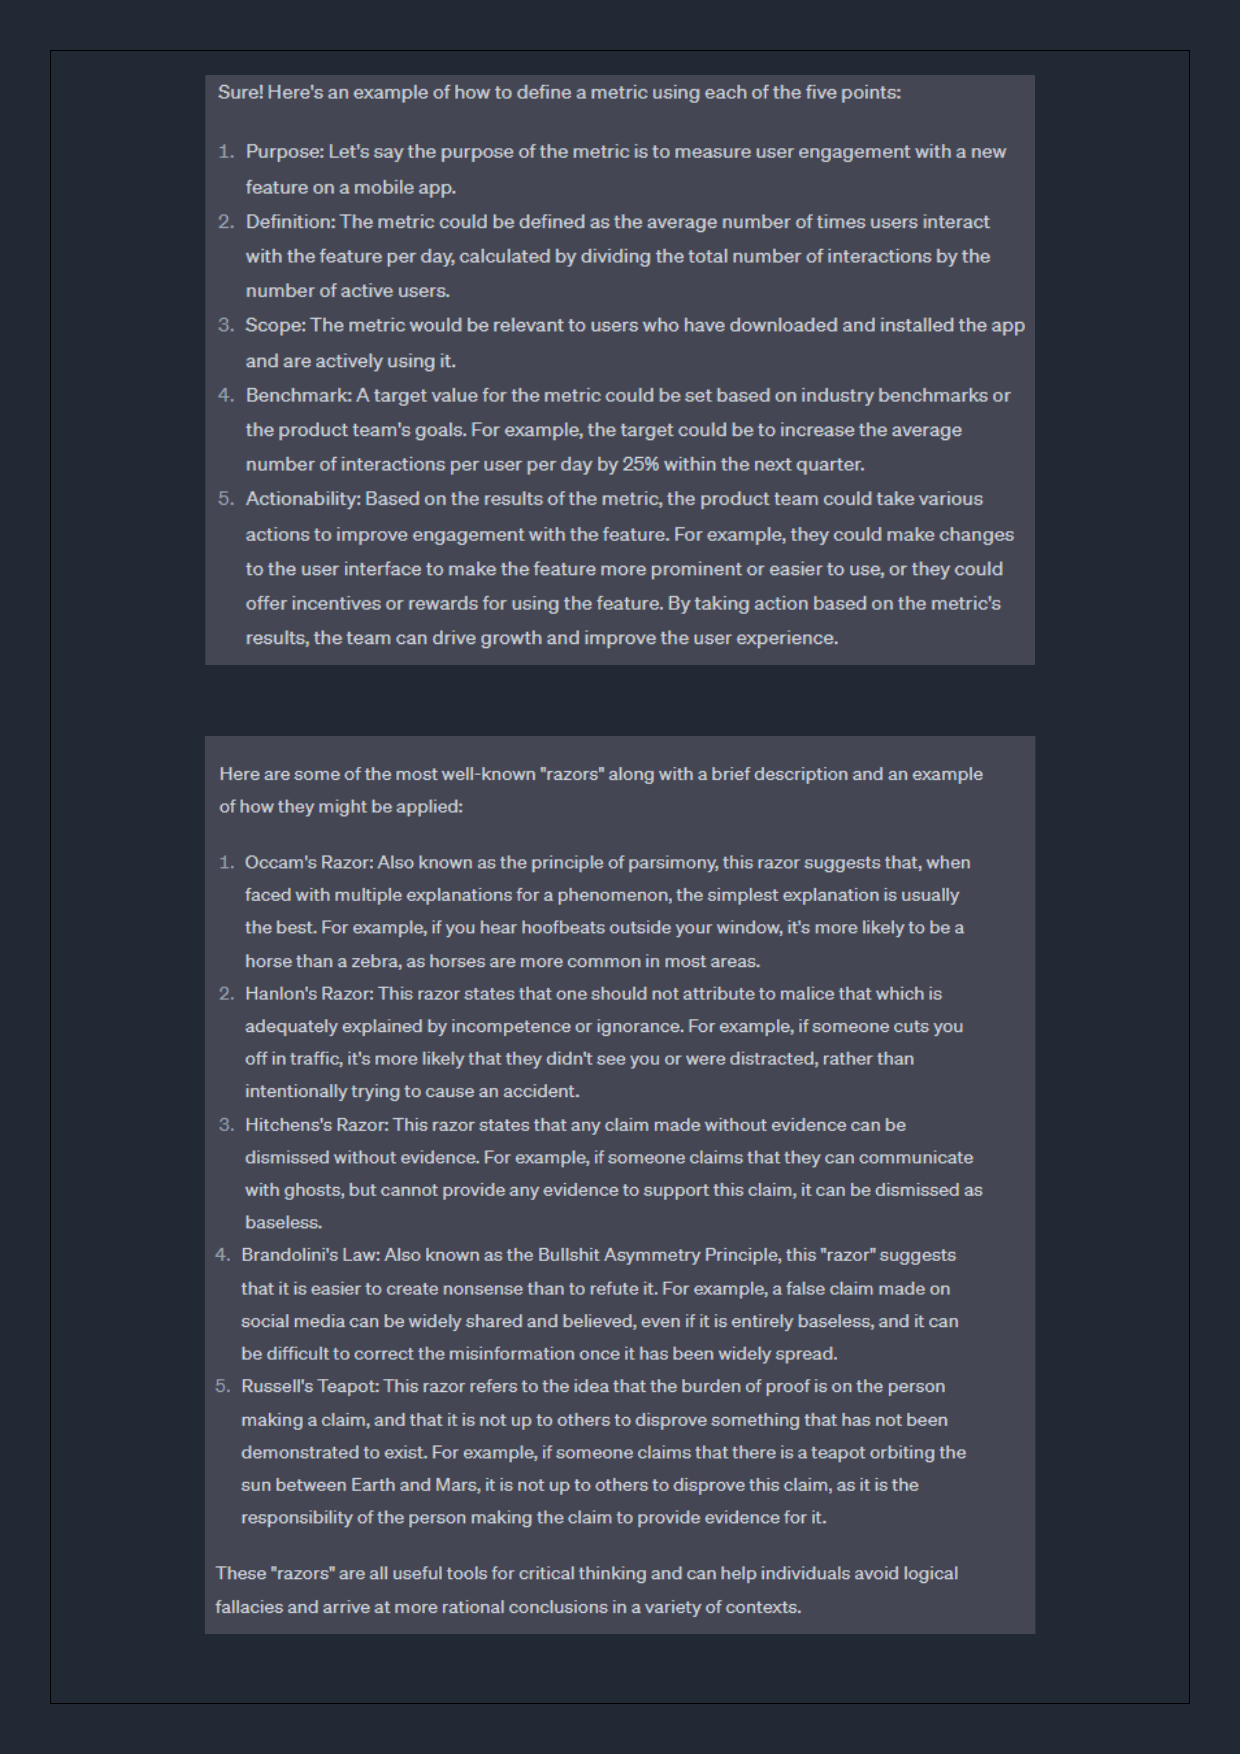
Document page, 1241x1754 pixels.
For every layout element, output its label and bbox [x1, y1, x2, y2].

picture [205, 75, 1035, 665]
picture [204, 736, 1036, 1634]
